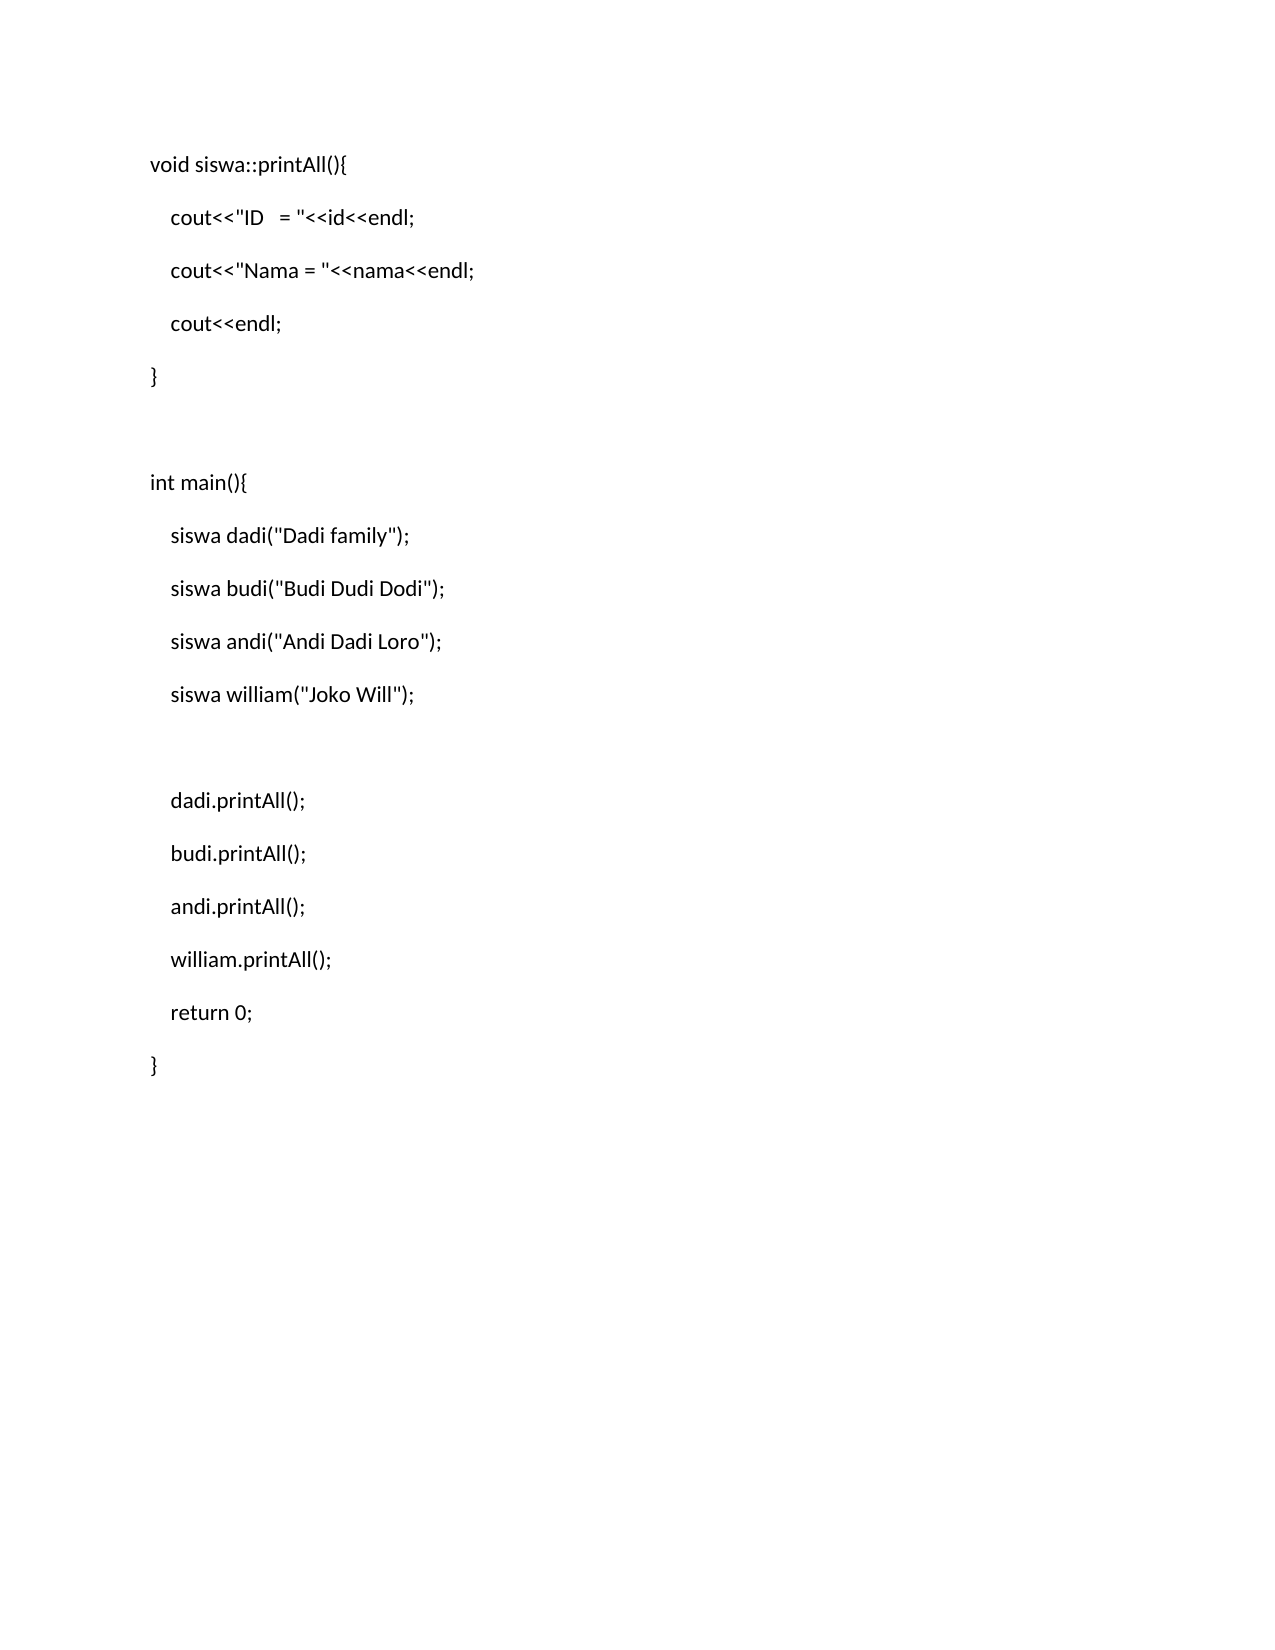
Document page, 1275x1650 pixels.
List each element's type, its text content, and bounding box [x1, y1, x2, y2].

text } [150, 1051, 1125, 1079]
text cout<<endl; [150, 309, 1125, 337]
text siswa william("Joko Will"); [150, 680, 1125, 708]
text } [150, 362, 1125, 390]
text int main(){ [150, 468, 1125, 496]
text siswa dadi("Dadi family"); [150, 521, 1125, 549]
text cout<<"Nama = "<<nama<<endl; [150, 256, 1125, 284]
text william.printAll(); [150, 945, 1125, 973]
text return 0; [150, 998, 1125, 1026]
text budi.printAll(); [150, 839, 1125, 867]
text andi.printAll(); [150, 892, 1125, 920]
text cout<<"ID = "<<id<<endl; [150, 203, 1125, 231]
text void siswa::printAll(){ [150, 150, 1125, 178]
text siswa budi("Budi Dudi Dodi"); [150, 574, 1125, 602]
text siswa andi("Andi Dadi Loro"); [150, 627, 1125, 655]
text dadi.printAll(); [150, 786, 1125, 814]
